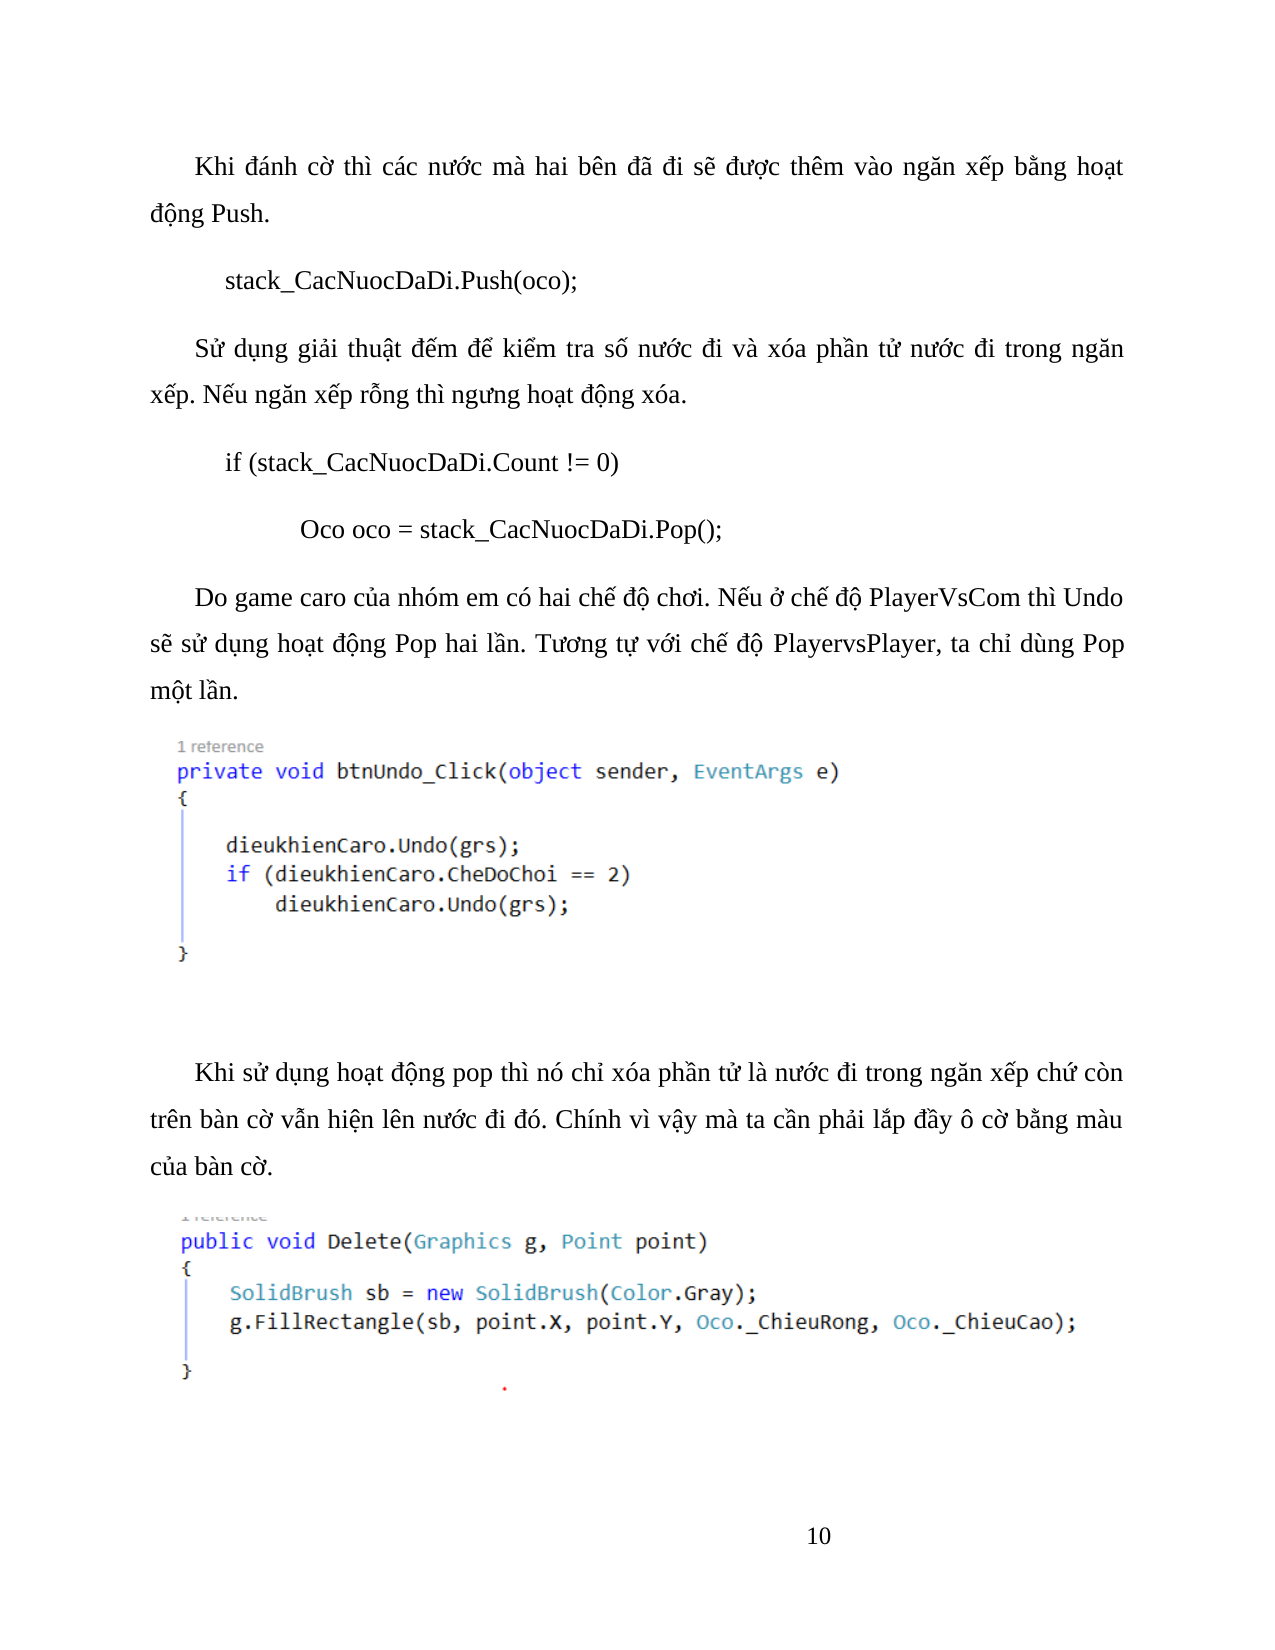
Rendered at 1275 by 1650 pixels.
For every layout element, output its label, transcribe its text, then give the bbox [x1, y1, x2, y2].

text Khi đánh cờ thì các nước mà hai bên đã đi sẽ được thêm vào ngăn xếp bằng hoạt động Push. [150, 150, 1125, 228]
picture [150, 1217, 1112, 1397]
text Do game caro của nhóm em có hai chế độ chơi. Nếu ở chế độ PlayerVsCom thì Undo sẽ sử dụng hoạt động Pop hai lần. Tương tự với chế độ PlayervsPlayer, ta chỉ dùng Pop một lần. [150, 581, 1125, 705]
text if (stack_CacNuocDaDi.Count != 0) [150, 446, 1125, 477]
text Oco oco = stack_CacNuocDaDi.Pop(); [150, 513, 1125, 544]
text Sử dụng giải thuật đếm để kiểm tra số nước đi và xóa phần tử nước đi trong ngăn xếp. Nếu ngăn xếp rỗng thì ngưng hoạt động xóa. [150, 332, 1125, 409]
text Khi sử dụng hoạt động pop thì nó chỉ xóa phần tử là nước đi trong ngăn xếp chứ còn trên bàn cờ vẫn hiện lên nước đi đó. Chính vì vậy mà ta cần phải lắp đầy ô cờ bằng màu của bàn cờ. [150, 1056, 1125, 1181]
picture [150, 741, 926, 978]
text stack_CacNuocDaDi.Push(oco); [150, 264, 1125, 295]
